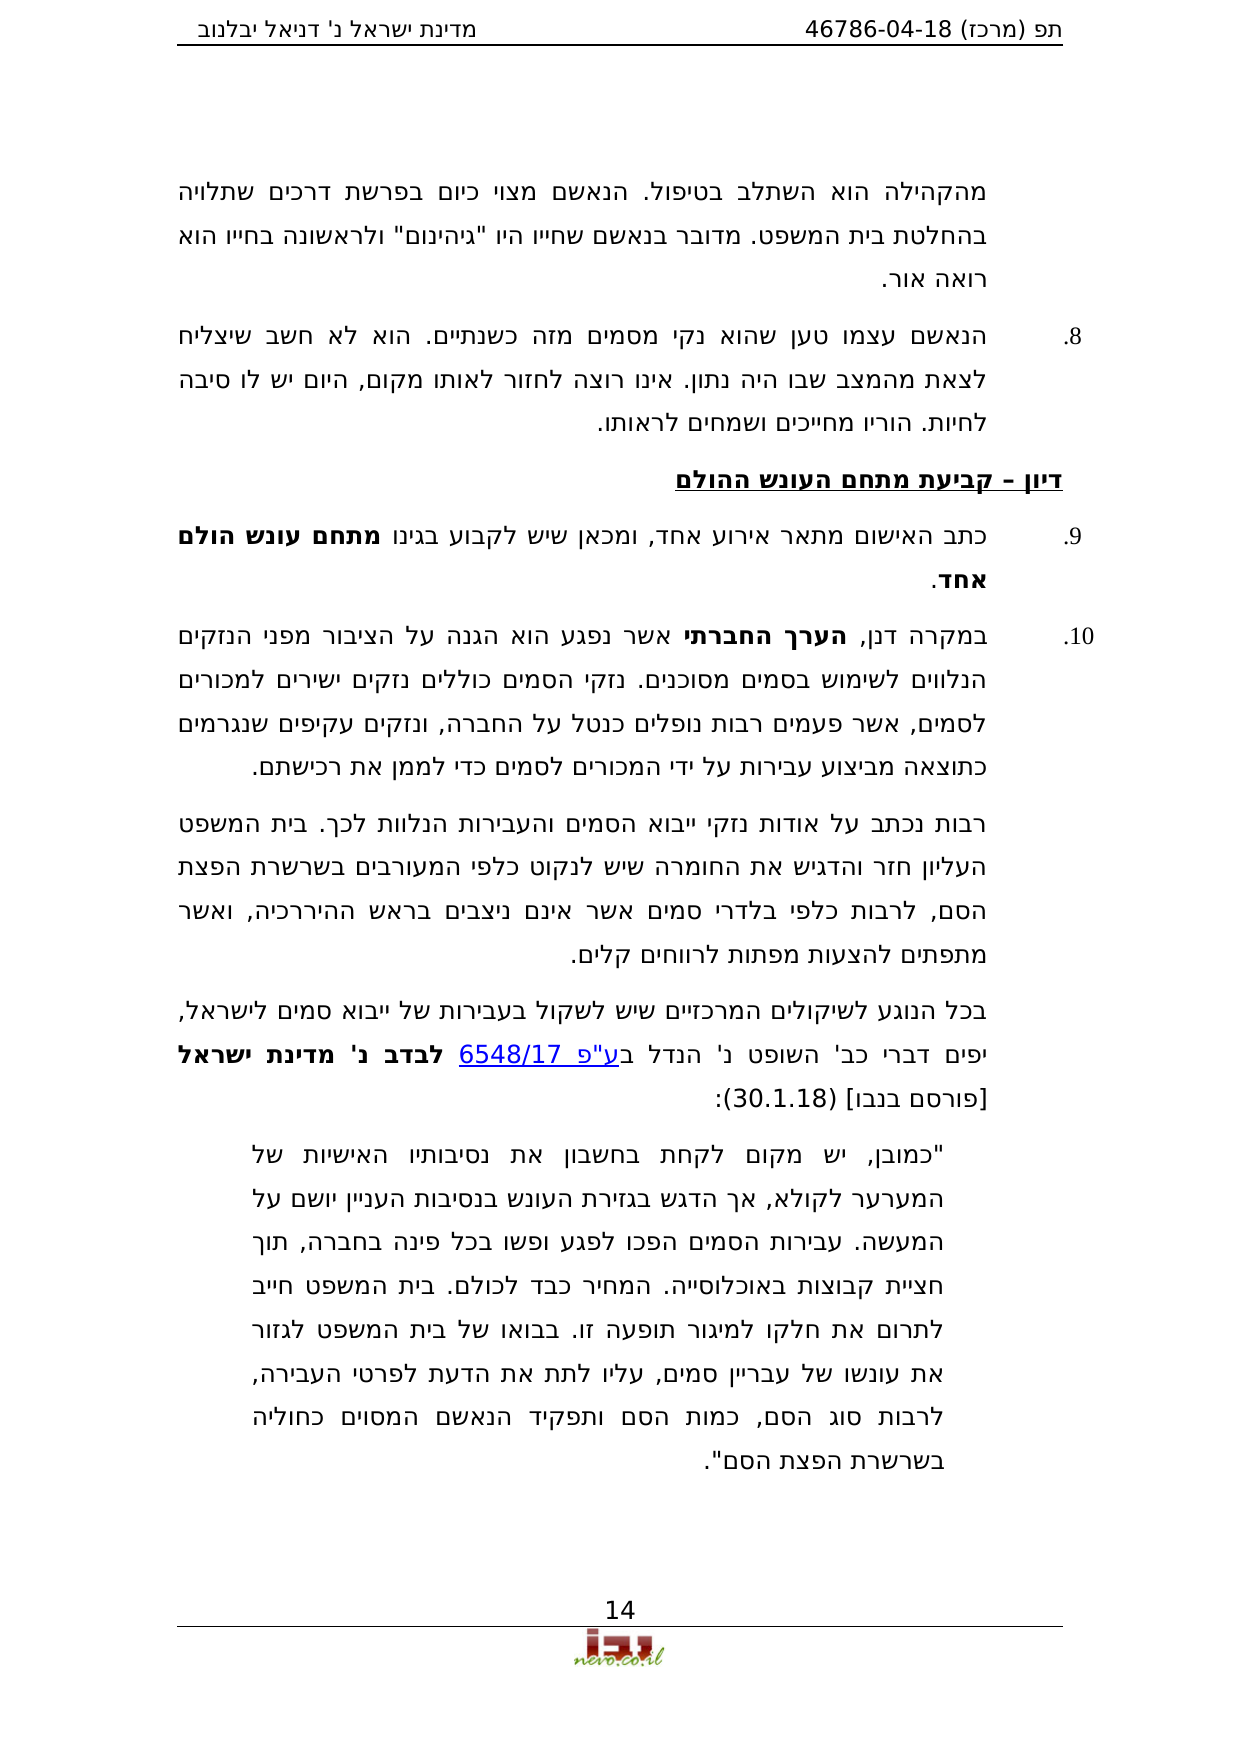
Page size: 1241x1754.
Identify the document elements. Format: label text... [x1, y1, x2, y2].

list במקרה דנן, הערך החברתי אשר נפגע הוא הגנה על הציבור מפני הנזקים הנלווים לשימוש בסמים מסוכנים. נזקי הסמים כוללים נזקים ישירים למכורים לסמים, אשר פעמים רבות נופלים כנטל על החברה, ונזקים עקיפים שנגרמים כתוצאה מביצוע עבירות על ידי המכורים לסמים כדי לממן את רכישתם. [177, 621, 1063, 782]
text בכל הנוגע לשיקולים המרכזיים שיש לשקול בעבירות של ייבוא סמים לישראל, יפים דברי כב' השופט נ' הנדל בע"פ 6548/17 לבדב נ' מדינת ישראל [פורסם בנבו] (30.1.18): [177, 996, 988, 1113]
list כתב האישום מתאר אירוע אחד, ומכאן שיש לקבוע בגינו מתחם עונש הולם אחד. [177, 521, 1063, 594]
text רבות נכתב על אודות נזקי ייבוא הסמים והעבירות הנלוות לכך. בית המשפט העליון חזר והדגיש את החומרה שיש לנקוט כלפי המעורבים בשרשרת הפצת הסם, לרבות כלפי בלדרי סמים אשר אינם ניצבים בראש ההיררכיה, ואשר מתפתים להצעות מפתות לרווחים קלים. [177, 809, 988, 969]
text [177, 177, 988, 294]
list הנאשם עצמו טען שהוא נקי מסמים מזה כשנתיים. הוא לא חשב שיצליח לצאת מהמצב שבו היה נתון. אינו רוצה לחזור לאותו מקום, היום יש לו סיבה לחיות. הוריו מחייכים ושמחים לראותו. [177, 321, 1063, 438]
text "כמובן, יש מקום לקחת בחשבון את נסיבותיו האישיות של המערער לקולא, אך הדגש בגזירת העונש בנסיבות העניין יושם על המעשה. עבירות הסמים הפכו לפגע ופשו בכל פינה בחברה, תוך חציית קבוצות באוכלוסייה. המחיר כבד לכולם. בית המשפט חייב לתרום את חלקו למיגור תופעה זו. בבואו של בית המשפט לגזור את עונשו של עבריין סמים, עליו לתת את הדעת לפרטי העבירה, לרבות סוג הסם, כמות הסם ותפקיד הנאשם המסוים כחוליה בשרשרת הפצת הסם". [251, 1140, 945, 1475]
text דיון – קביעת מתחם העונש ההולם [177, 465, 1063, 494]
picture [574, 1628, 666, 1667]
